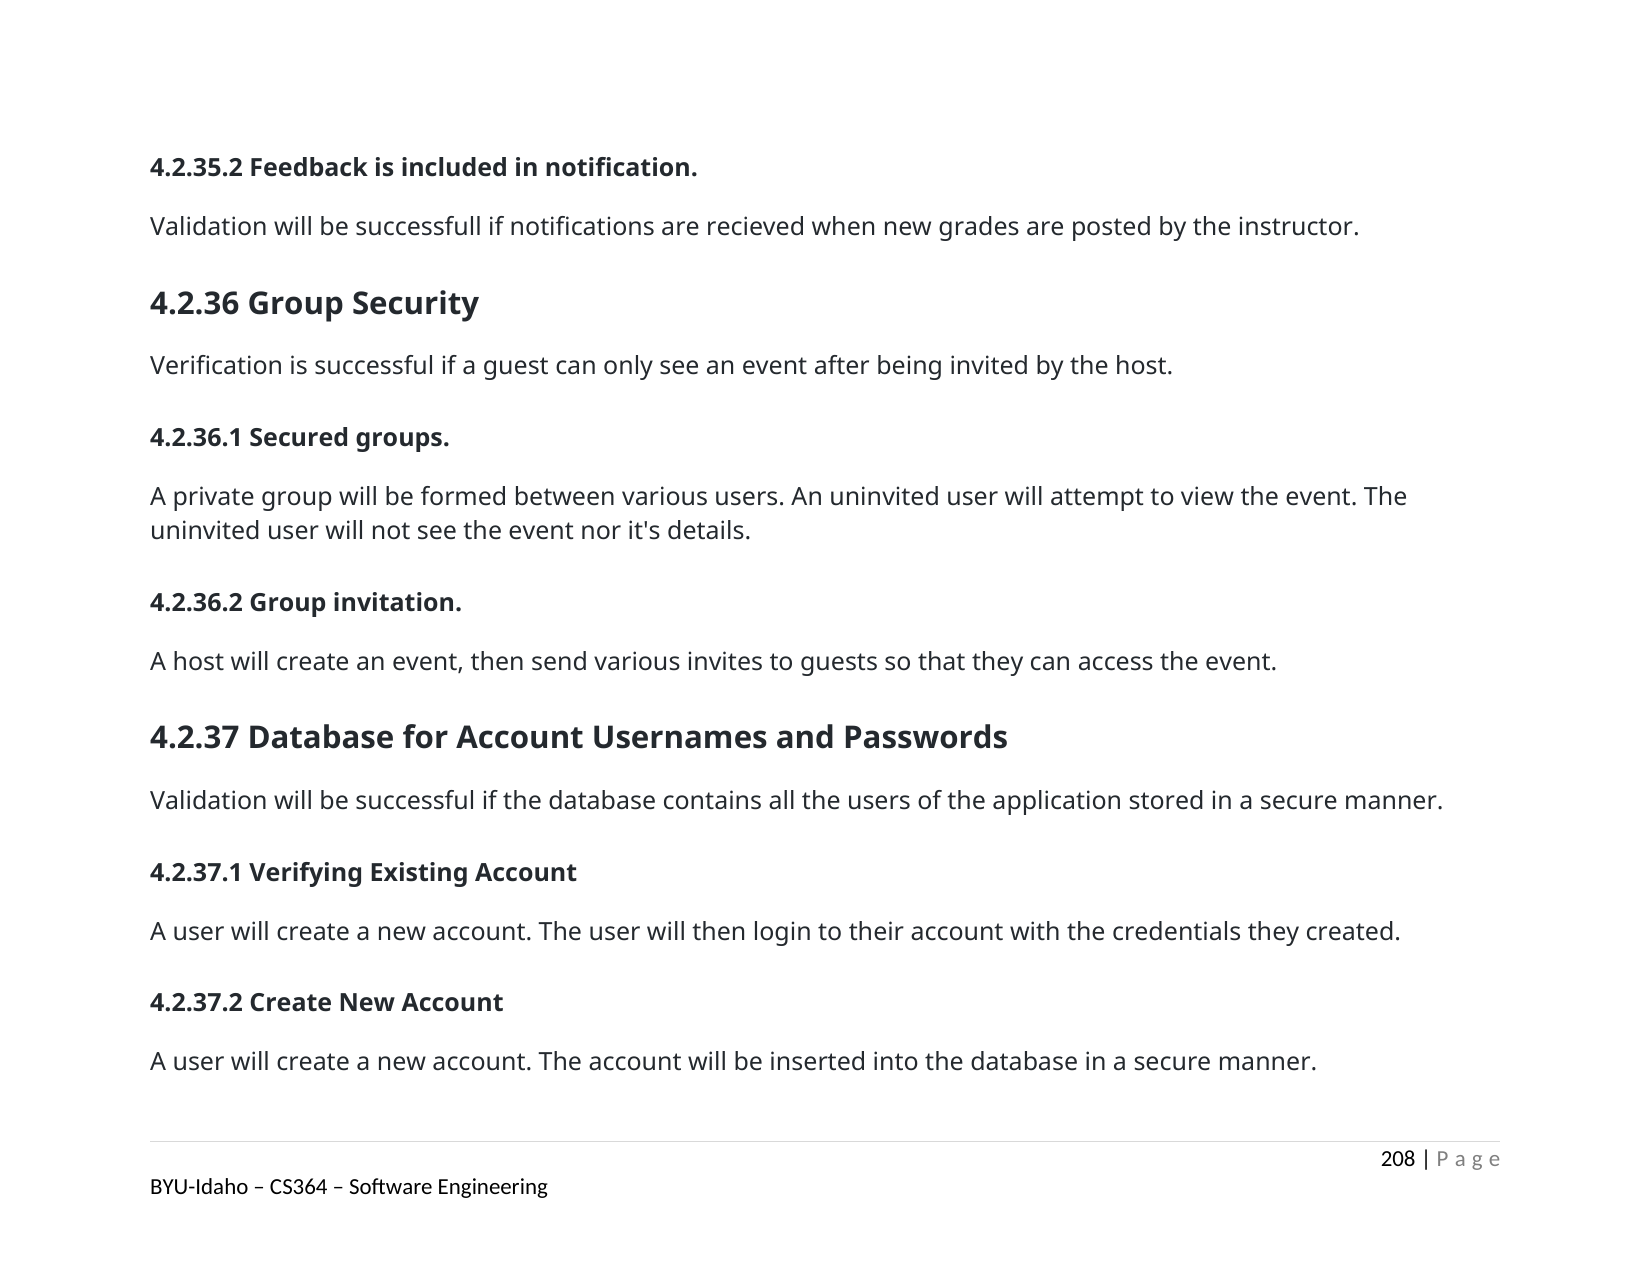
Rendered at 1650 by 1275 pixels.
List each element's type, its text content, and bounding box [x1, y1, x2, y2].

text 4.2.37 Database for Account Usernames and Passwords [150, 715, 1500, 758]
text A user will create a new account. The user will then login to their account with the credentials they created. [150, 913, 1500, 947]
text A user will create a new account. The account will be inserted into the database in a secure manner. [150, 1044, 1500, 1078]
text 4.2.37.1 Verifying Existing Account [150, 854, 1500, 888]
text 4.2.36 Group Security [150, 281, 1500, 323]
text 4.2.37.2 Create New Account [150, 985, 1500, 1019]
text 4.2.35.2 Feedback is included in notification. [150, 150, 1500, 184]
text Validation will be successfull if notifications are recieved when new grades are posted by the instructor. [150, 209, 1500, 243]
text Verification is successful if a guest can only see an event after being invited by the host. [150, 348, 1500, 382]
text 4.2.36.1 Secured groups. [150, 420, 1500, 454]
text A private group will be formed between various users. An uninvited user will attempt to view the event. The uninvited user will not see the event nor it's details. [150, 479, 1500, 547]
text Validation will be successful if the database contains all the users of the application stored in a secure manner. [150, 783, 1500, 817]
text 4.2.36.2 Group invitation. [150, 584, 1500, 618]
text A host will create an event, then send various invites to guests so that they can access the event. [150, 643, 1500, 678]
